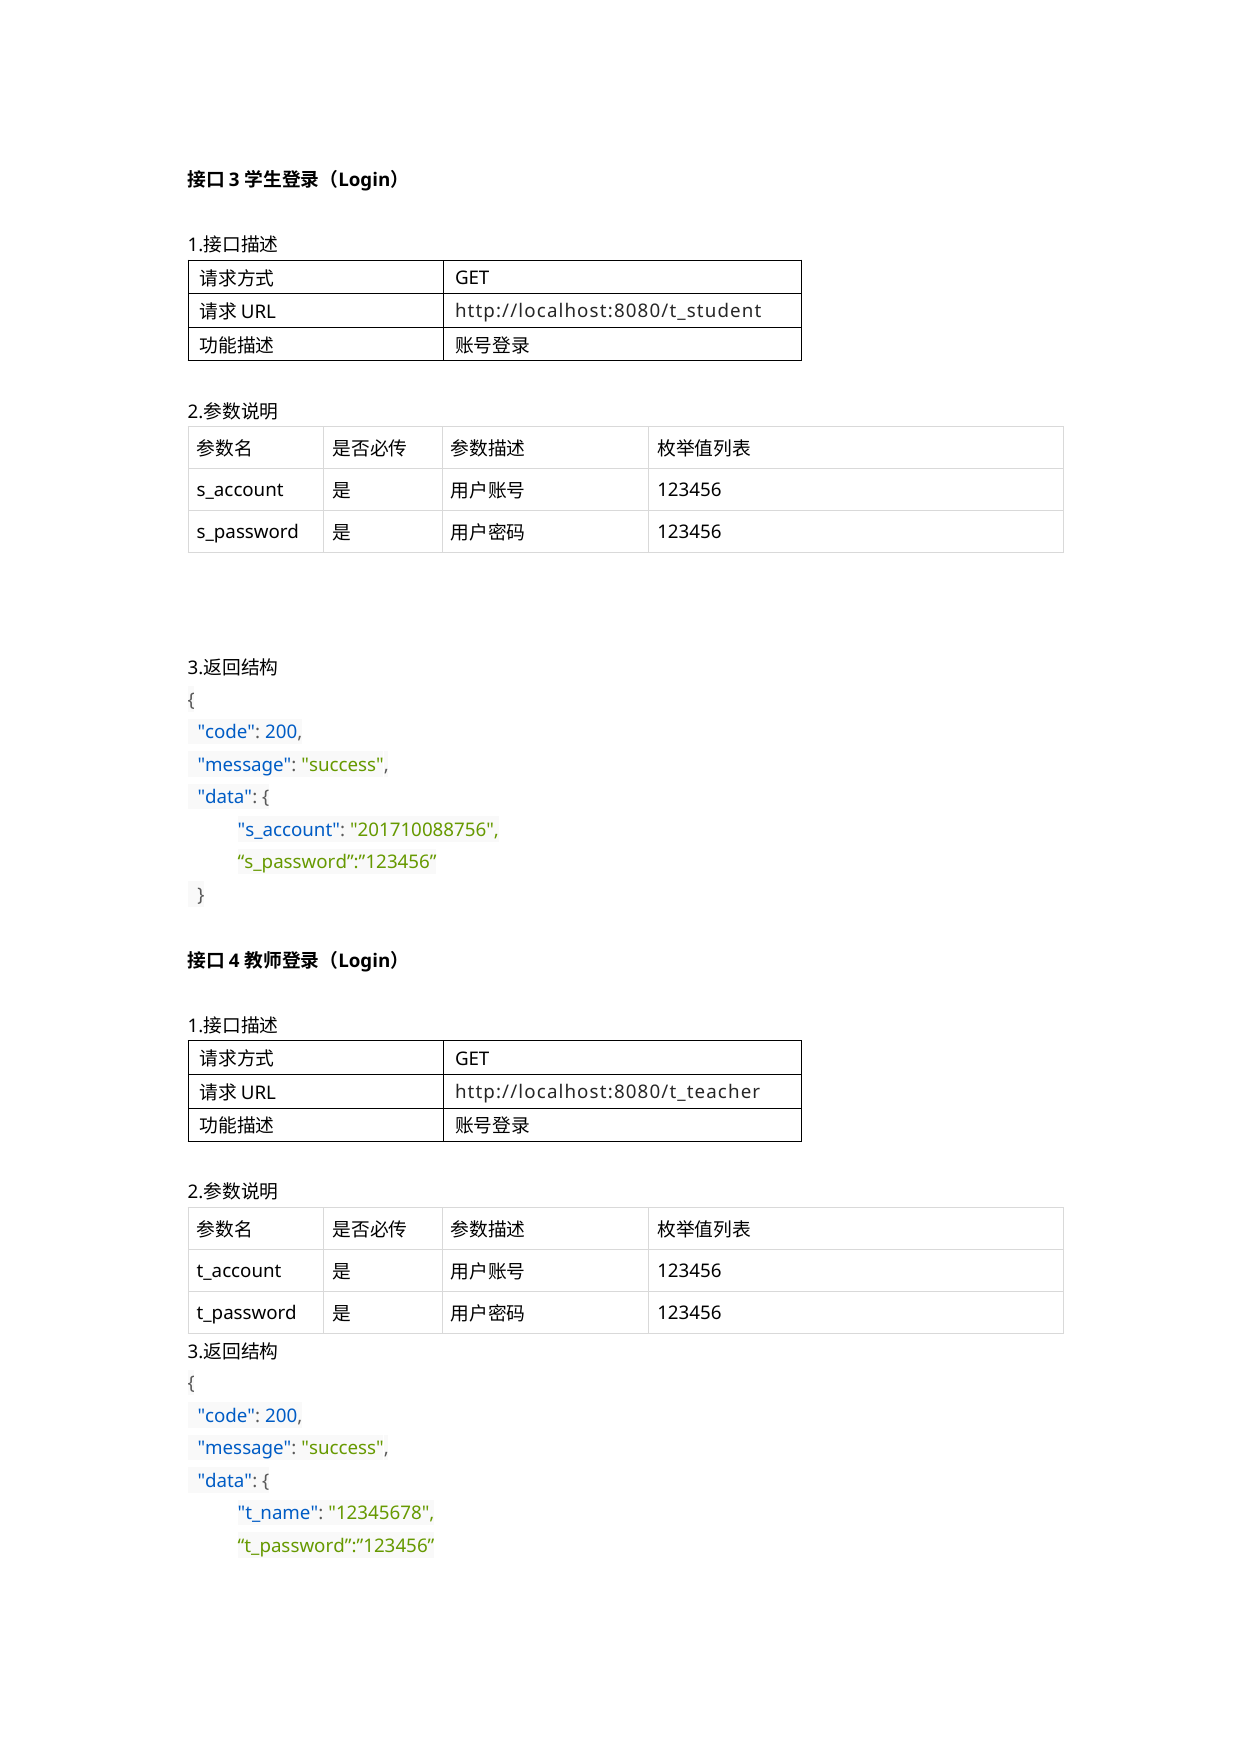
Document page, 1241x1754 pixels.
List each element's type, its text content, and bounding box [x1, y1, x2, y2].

text 接口4 教师登录（Login） [187, 943, 1053, 975]
text 2.参数说明 [187, 1174, 1053, 1207]
text "t_name": "12345678", [187, 1496, 1053, 1529]
table_header 是否必传 [324, 1208, 442, 1249]
text 1.接口描述 [187, 1008, 1053, 1040]
text { [187, 683, 1053, 715]
table_cell 是 [324, 511, 442, 552]
table_header 枚举值列表 [649, 1208, 1063, 1249]
table_header 参数名 [189, 427, 323, 468]
table_header 是否必传 [324, 427, 442, 468]
text "data": { [187, 780, 1053, 813]
table_cell 功能描述 [189, 328, 443, 360]
table_cell http://localhost:8080/t_teacher [444, 1075, 801, 1107]
text "message": "success", [187, 748, 1053, 780]
table_cell 是 [324, 469, 442, 510]
table_cell 请求URL [189, 294, 443, 327]
table_cell 用户密码 [443, 511, 648, 552]
text "code": 200, [187, 715, 1053, 748]
table_cell t_account [189, 1250, 323, 1291]
table_cell 123456 [649, 469, 1063, 510]
text "message": "success", [187, 1431, 1053, 1464]
table_cell s_password [189, 511, 323, 552]
table_header GET [444, 1041, 801, 1074]
table_header 参数名 [189, 1208, 323, 1249]
table_cell 账号登录 [444, 328, 801, 360]
text 接口3 学生登录（Login） [187, 162, 1053, 194]
table_cell 请求URL [189, 1075, 443, 1107]
table_header 参数描述 [443, 427, 648, 468]
table_cell 123456 [649, 1292, 1063, 1333]
text "code": 200, [187, 1399, 1053, 1431]
text 3.返回结构 [187, 1334, 1053, 1366]
table_header 请求方式 [189, 1041, 443, 1074]
table_cell 是 [324, 1250, 442, 1291]
table_cell 用户账号 [443, 469, 648, 510]
table_cell 功能描述 [189, 1109, 443, 1141]
table_cell http://localhost:8080/t_student [444, 294, 801, 327]
table_cell 用户密码 [443, 1292, 648, 1333]
table_cell 123456 [649, 1250, 1063, 1291]
text } [187, 878, 1053, 910]
table_cell t_password [189, 1292, 323, 1333]
table_cell 账号登录 [444, 1109, 801, 1141]
text 2.参数说明 [187, 394, 1053, 426]
text "s_account": "201710088756", [187, 813, 1053, 845]
text "data": { [187, 1464, 1053, 1496]
text 3.返回结构 [187, 650, 1053, 683]
table_header 请求方式 [189, 261, 443, 293]
table_header 枚举值列表 [649, 427, 1063, 468]
table_cell 用户账号 [443, 1250, 648, 1291]
table_header GET [444, 261, 801, 293]
text { [187, 1366, 1053, 1399]
table_cell 123456 [649, 511, 1063, 552]
table_cell s_account [189, 469, 323, 510]
text “s_password”:”123456” [187, 845, 1053, 878]
table_cell 是 [324, 1292, 442, 1333]
text “t_password”:”123456” [187, 1529, 1053, 1561]
table_header 参数描述 [443, 1208, 648, 1249]
text 1.接口描述 [187, 227, 1053, 259]
